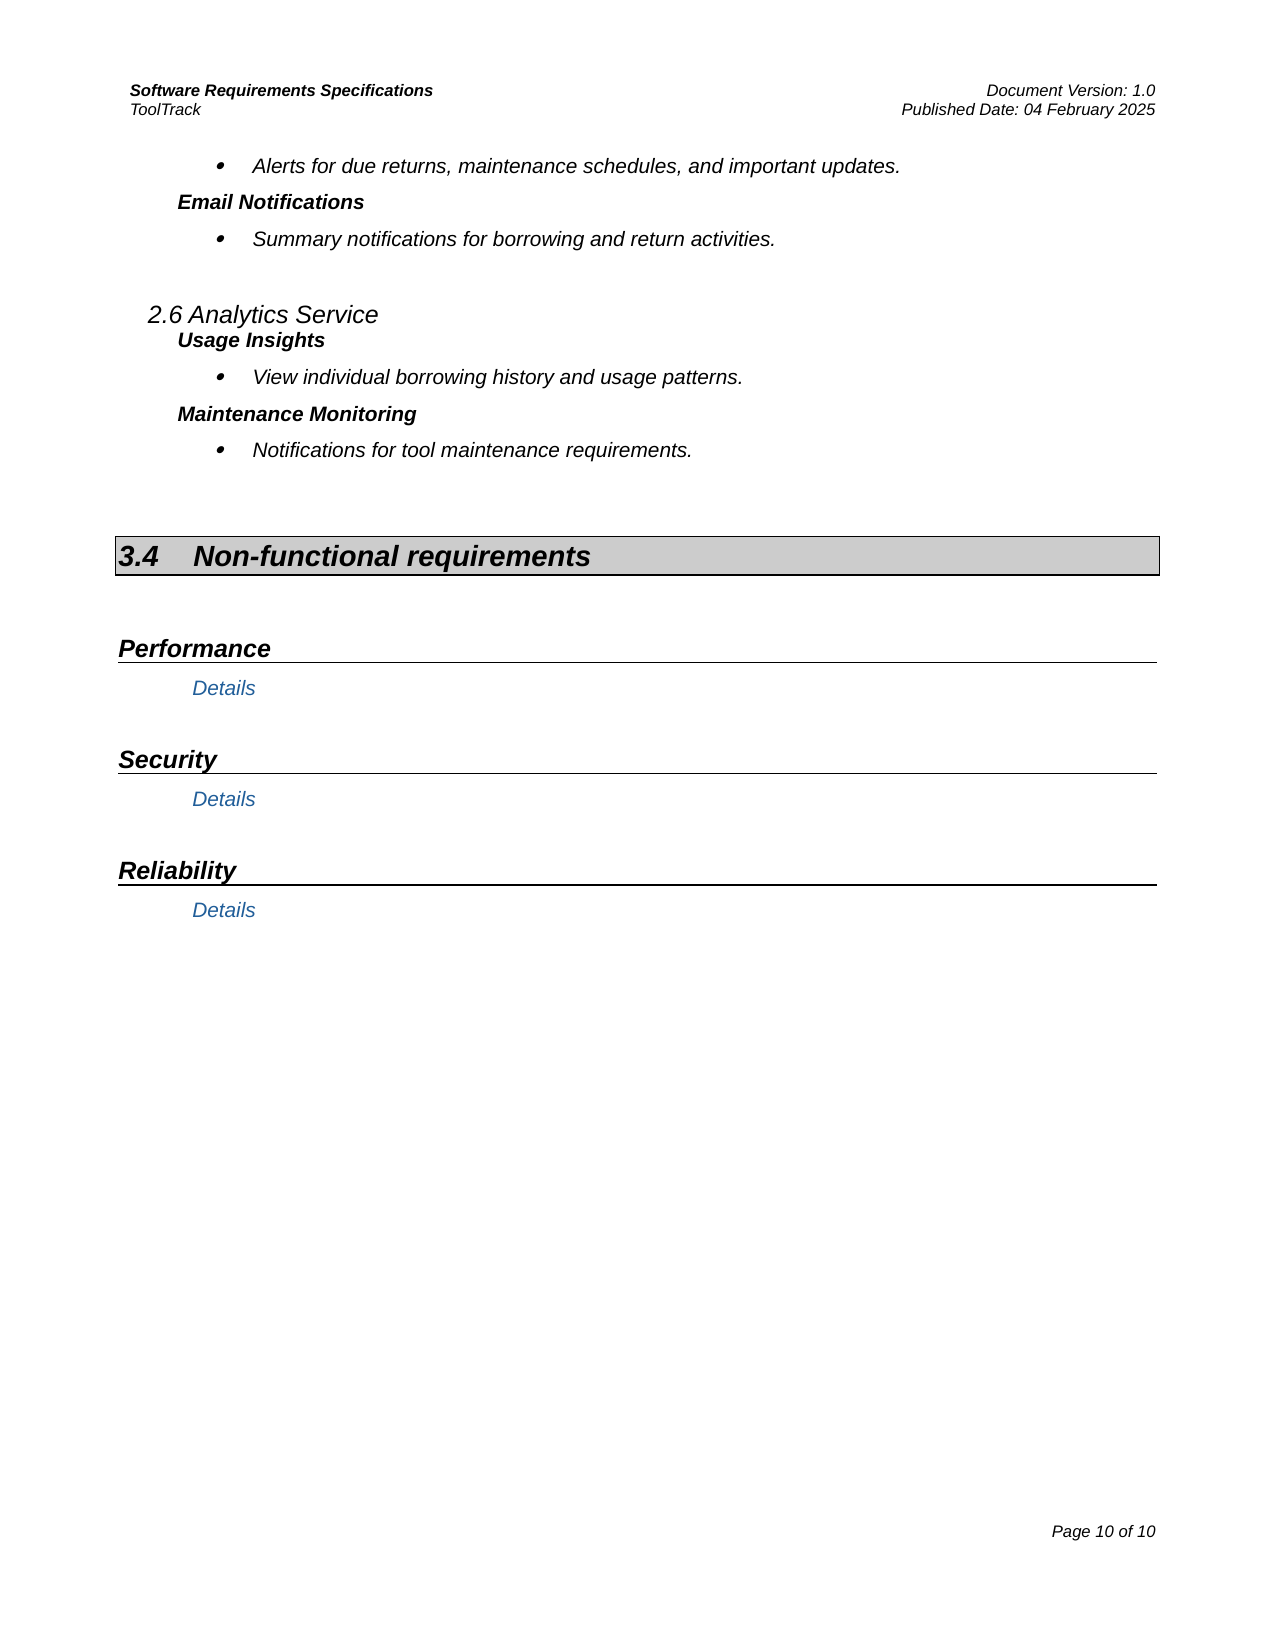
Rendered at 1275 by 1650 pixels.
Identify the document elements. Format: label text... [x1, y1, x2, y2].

subtitle Details [192, 898, 1157, 922]
subtitle Security [118, 745, 1157, 773]
text Email Notifications [177, 190, 1157, 214]
subtitle Non-functional requirements [116, 537, 1159, 574]
list Summary notifications for borrowing and return activities. [215, 227, 1157, 251]
list View individual borrowing history and usage patterns. [215, 365, 1157, 389]
subtitle Details [192, 786, 1157, 810]
text Usage Insights [177, 328, 1157, 352]
subtitle 2.6 Analytics Service [148, 299, 1157, 328]
list Notifications for tool maintenance requirements. [215, 438, 1157, 462]
subtitle Performance [118, 633, 1157, 662]
text Maintenance Monitoring [177, 401, 1157, 425]
list Alerts for due returns, maintenance schedules, and important updates. [215, 153, 1157, 178]
subtitle Reliability [118, 856, 1157, 884]
subtitle Details [192, 675, 1157, 699]
